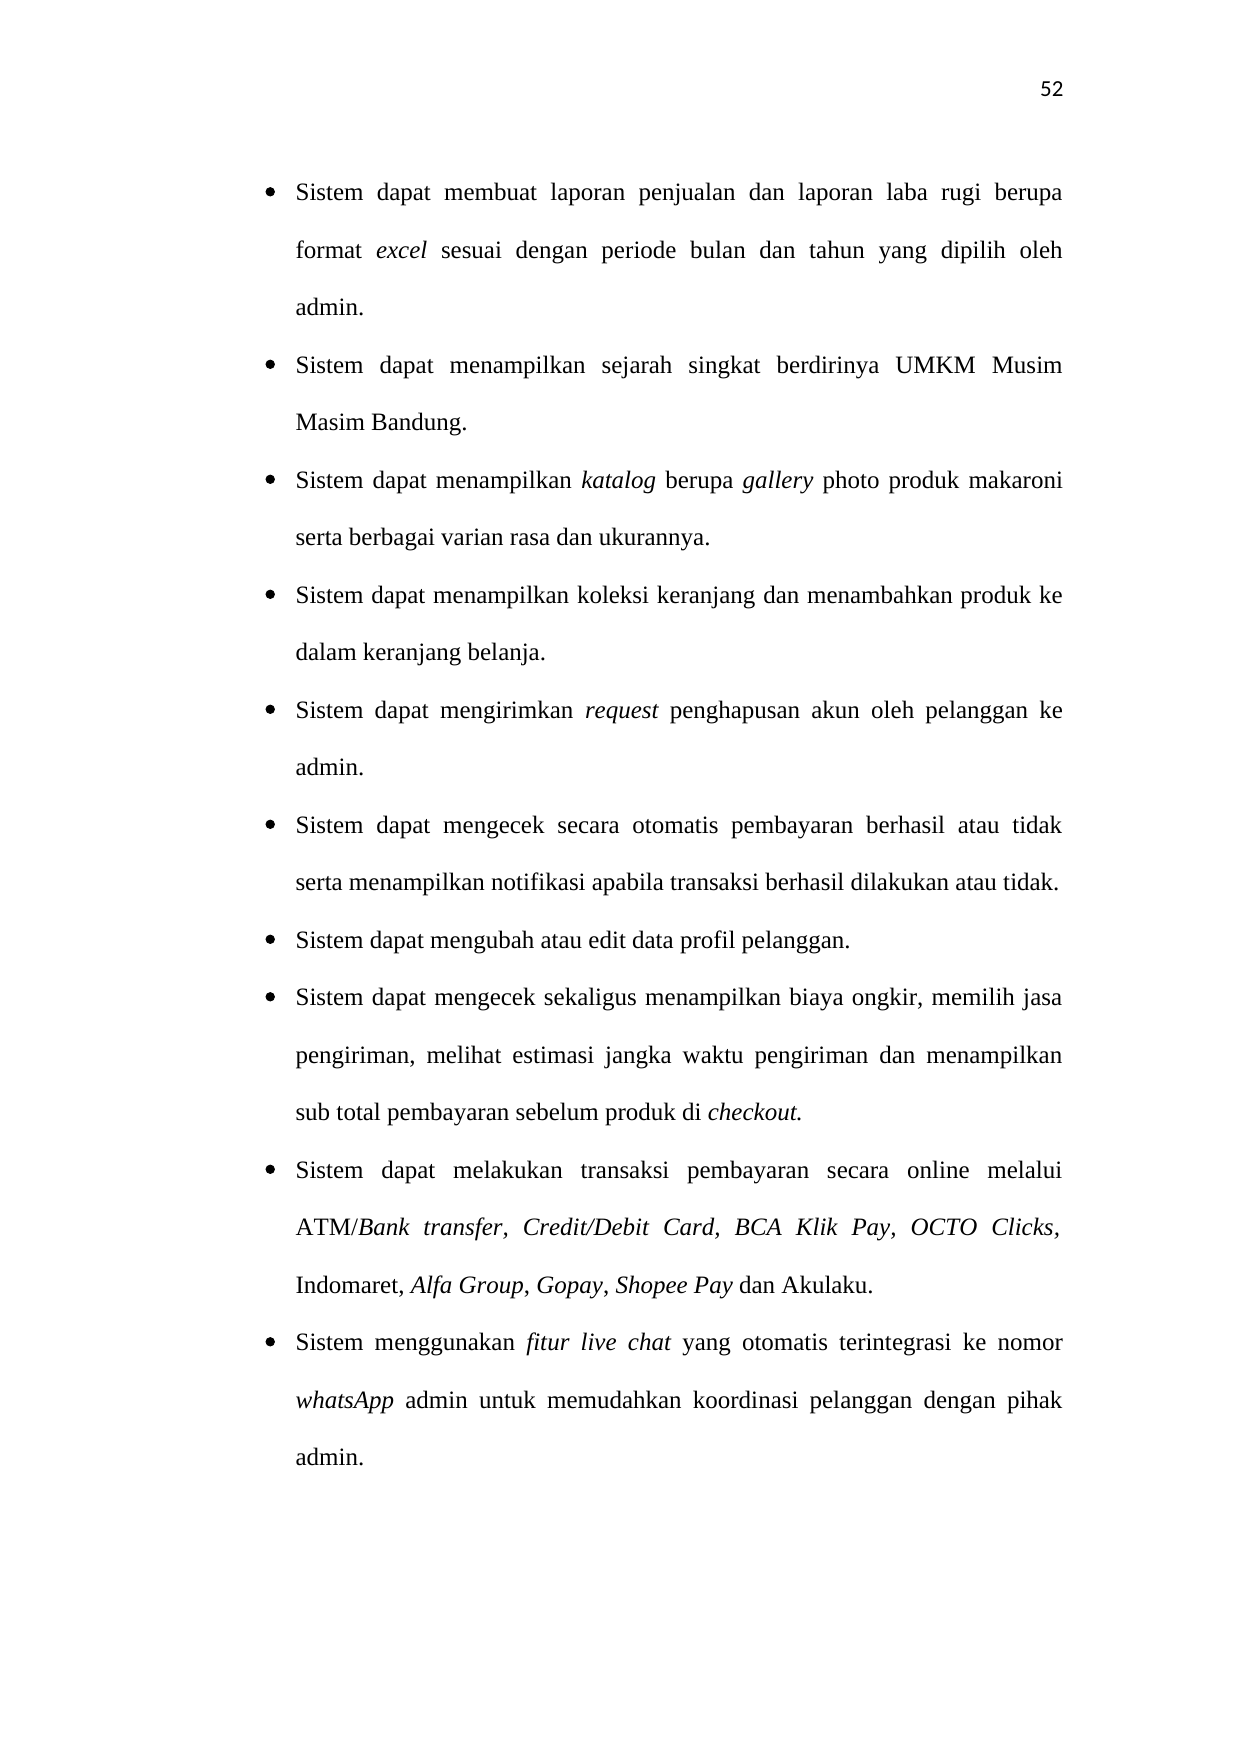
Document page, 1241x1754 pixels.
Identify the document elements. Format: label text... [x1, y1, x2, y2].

list Sistem dapat menampilkan sejarah singkat berdirinya UMKM Musim Masim Bandung. [266, 350, 1063, 436]
list Sistem dapat menampilkan katalog berupa gallery photo produk makaroni serta berbagai varian rasa dan ukurannya. [266, 465, 1063, 551]
list Sistem dapat mengirimkan request penghapusan akun oleh pelanggan ke admin. [266, 695, 1063, 781]
list Sistem dapat menampilkan koleksi keranjang dan menambahkan produk ke dalam keranjang belanja. [266, 580, 1063, 666]
list Sistem dapat mengecek sekaligus menampilkan biaya ongkir, memilih jasa pengiriman, melihat estimasi jangka waktu pengiriman dan menampilkan sub total pembayaran sebelum produk di checkout. [266, 982, 1063, 1126]
list Sistem dapat mengubah atau edit data profil pelanggan. [266, 925, 1063, 953]
list Sistem dapat melakukan transaksi pembayaran secara online melalui ATM/Bank transfer, Credit/Debit Card, BCA Klik Pay, OCTO Clicks, Indomaret, Alfa Group, Gopay, Shopee Pay dan Akulaku. [266, 1155, 1063, 1298]
list Sistem dapat mengecek secara otomatis pembayaran berhasil atau tidak serta menampilkan notifikasi apabila transaksi berhasil dilakukan atau tidak. [266, 810, 1063, 896]
list Sistem menggunakan fitur live chat yang otomatis terintegrasi ke nomor whatsApp admin untuk memudahkan koordinasi pelanggan dengan pihak admin. [266, 1327, 1063, 1471]
list Sistem dapat membuat laporan penjualan dan laporan laba rugi berupa format excel sesuai dengan periode bulan dan tahun yang dipilih oleh admin. [266, 177, 1063, 321]
